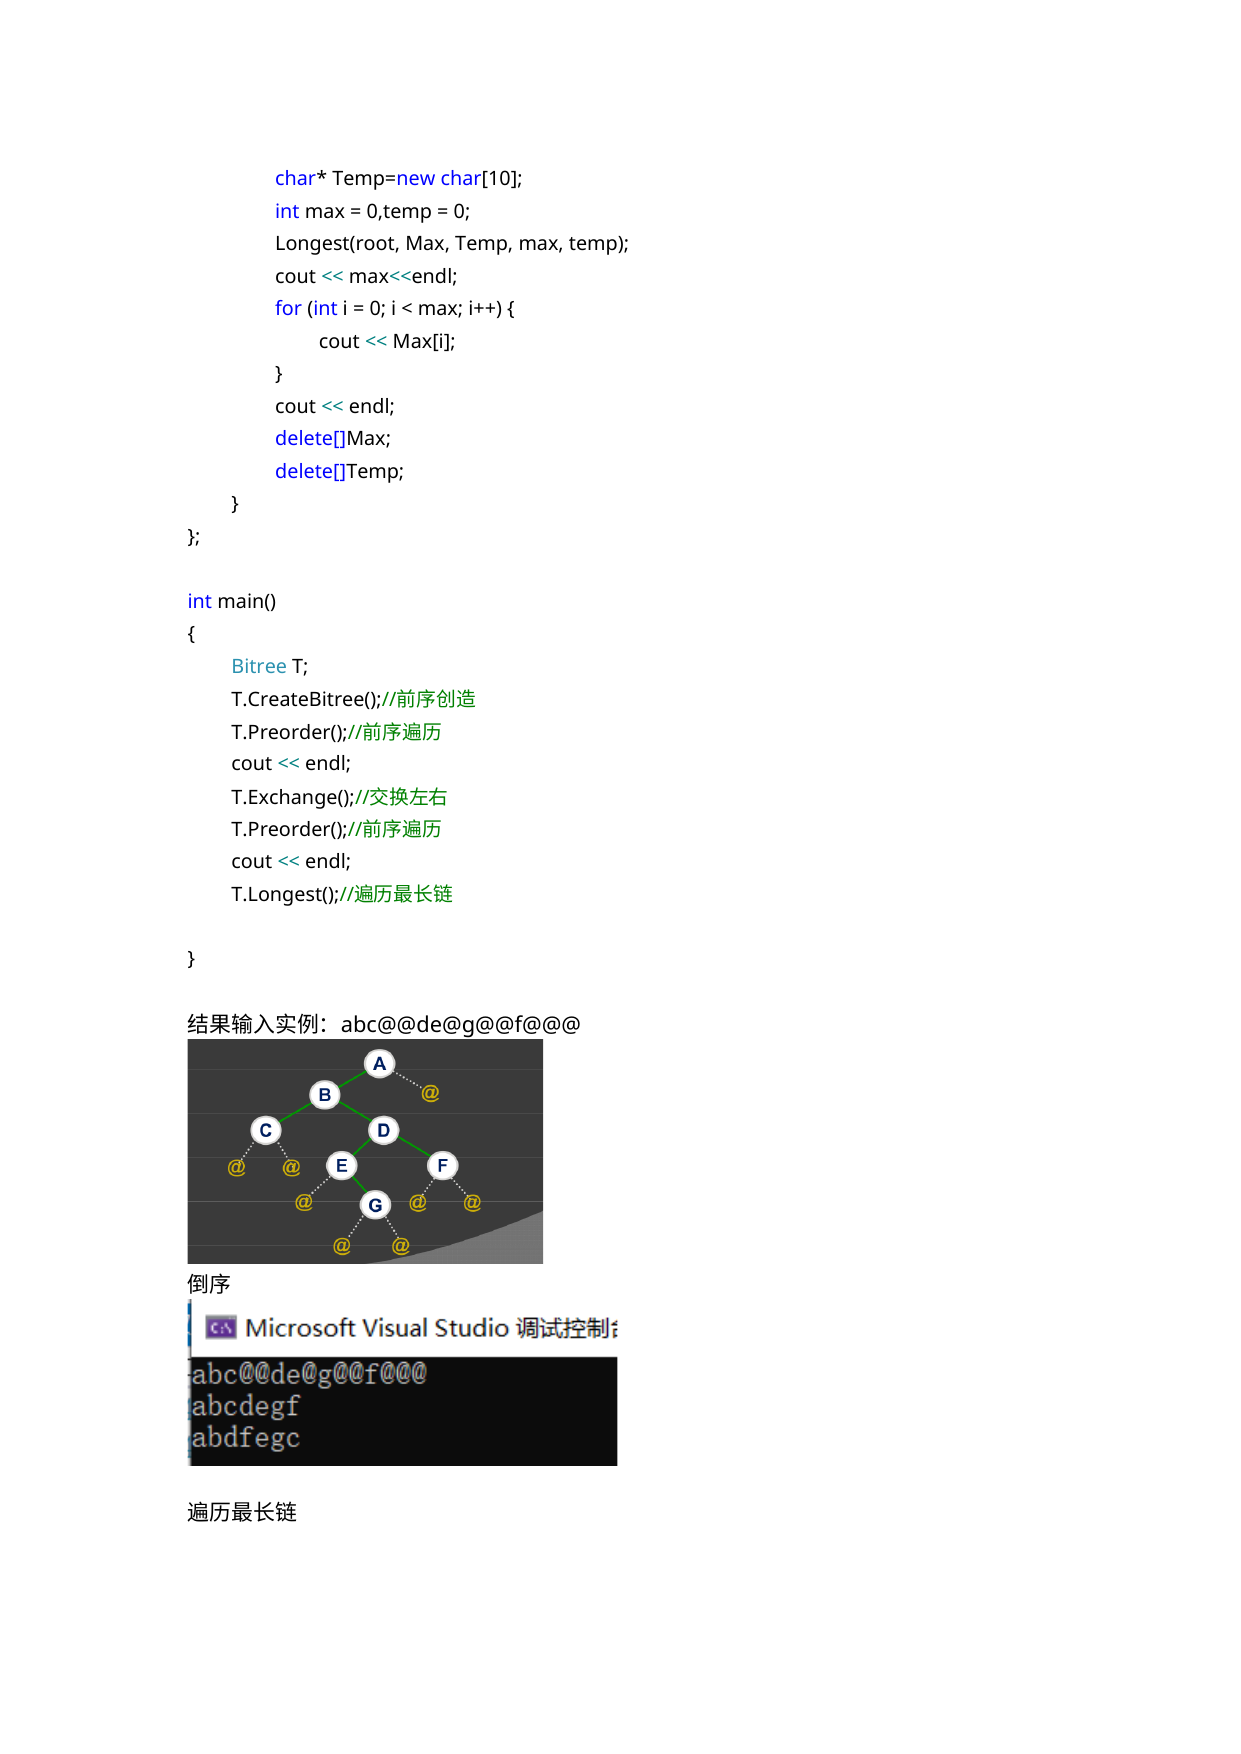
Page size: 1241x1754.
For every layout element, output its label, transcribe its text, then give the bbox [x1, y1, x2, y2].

text delete[]Temp; [187, 454, 1053, 487]
text int max = 0,temp = 0; [187, 194, 1053, 227]
text cout << endl; [187, 747, 1053, 779]
text cout << endl; [187, 389, 1053, 422]
text } [187, 487, 1053, 519]
text Longest(root, Max, Temp, max, temp); [187, 227, 1053, 259]
text Bitree T; [187, 649, 1053, 682]
text T.Preorder();//前序遍历 [187, 714, 1053, 747]
text { [187, 617, 1053, 649]
picture [187, 1299, 618, 1466]
picture [187, 1039, 544, 1264]
text int main() [187, 584, 1053, 617]
text cout << max<<endl; [187, 259, 1053, 292]
text 结果输入实例：abc@@de@g@@f@@@ [187, 1007, 1053, 1039]
text cout << endl; [187, 844, 1053, 877]
text T.Longest();//遍历最长链 [187, 877, 1053, 909]
text char* Temp=new char[10]; [187, 162, 1053, 194]
text }; [187, 519, 1053, 552]
text T.Exchange();//交换左右 [187, 779, 1053, 812]
text cout << Max[i]; [187, 324, 1053, 357]
text T.Preorder();//前序遍历 [187, 812, 1053, 844]
text 遍历最长链 [187, 1494, 1053, 1527]
text 倒序 [187, 1267, 1053, 1299]
text delete[]Max; [187, 422, 1053, 454]
text } [187, 942, 1053, 974]
text for (int i = 0; i < max; i++) { [187, 292, 1053, 324]
text } [187, 357, 1053, 389]
text T.CreateBitree();//前序创造 [187, 682, 1053, 714]
